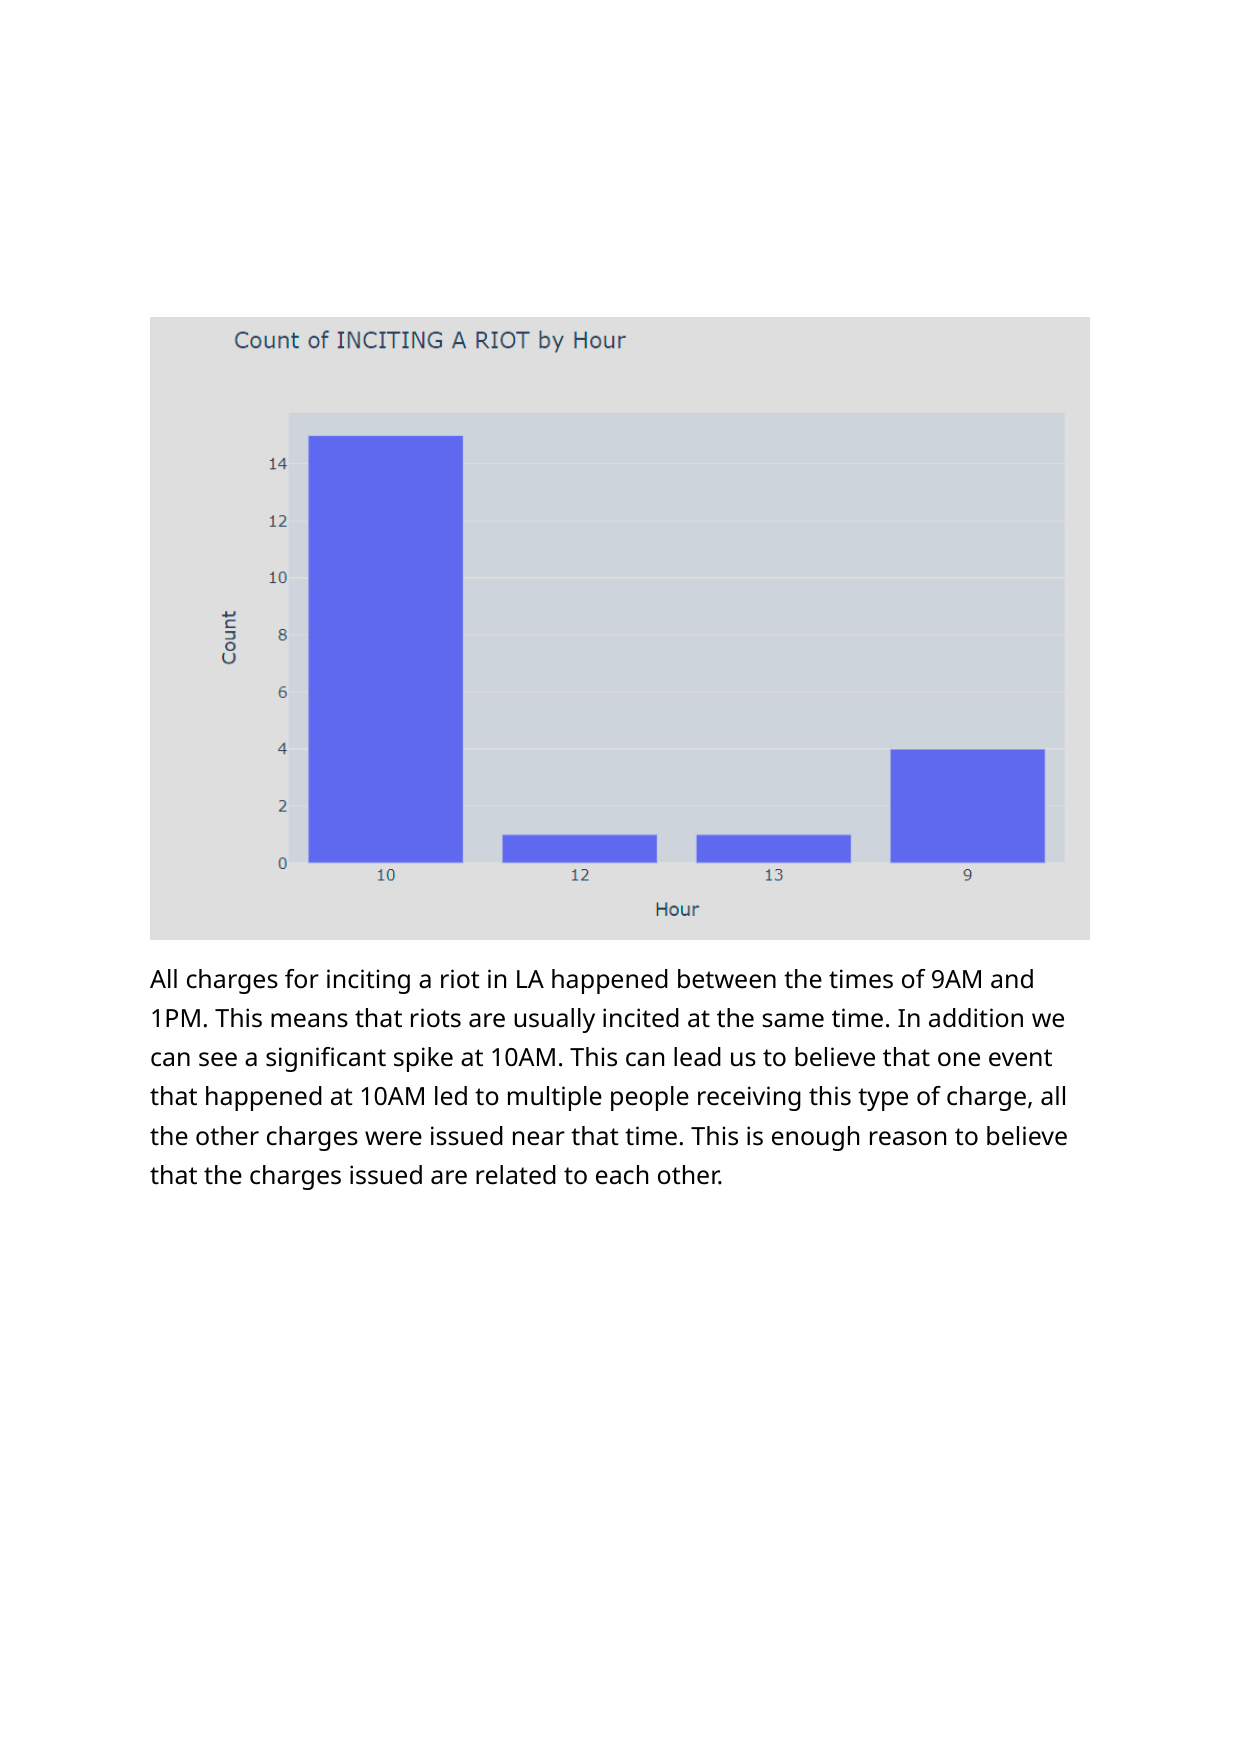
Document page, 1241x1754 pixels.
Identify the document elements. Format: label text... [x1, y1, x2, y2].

text All charges for inciting a riot in LA happened between the times of 9AM and 1PM. This means that riots are usually incited at the same time. In addition we can see a significant spike at 10AM. This can lead us to believe that one event that happened at 10AM led to multiple people receiving this type of charge, all the other charges were issued near that time. This is enough reason to believe that the charges issued are related to each other. [150, 962, 1090, 1191]
picture [150, 317, 1091, 940]
